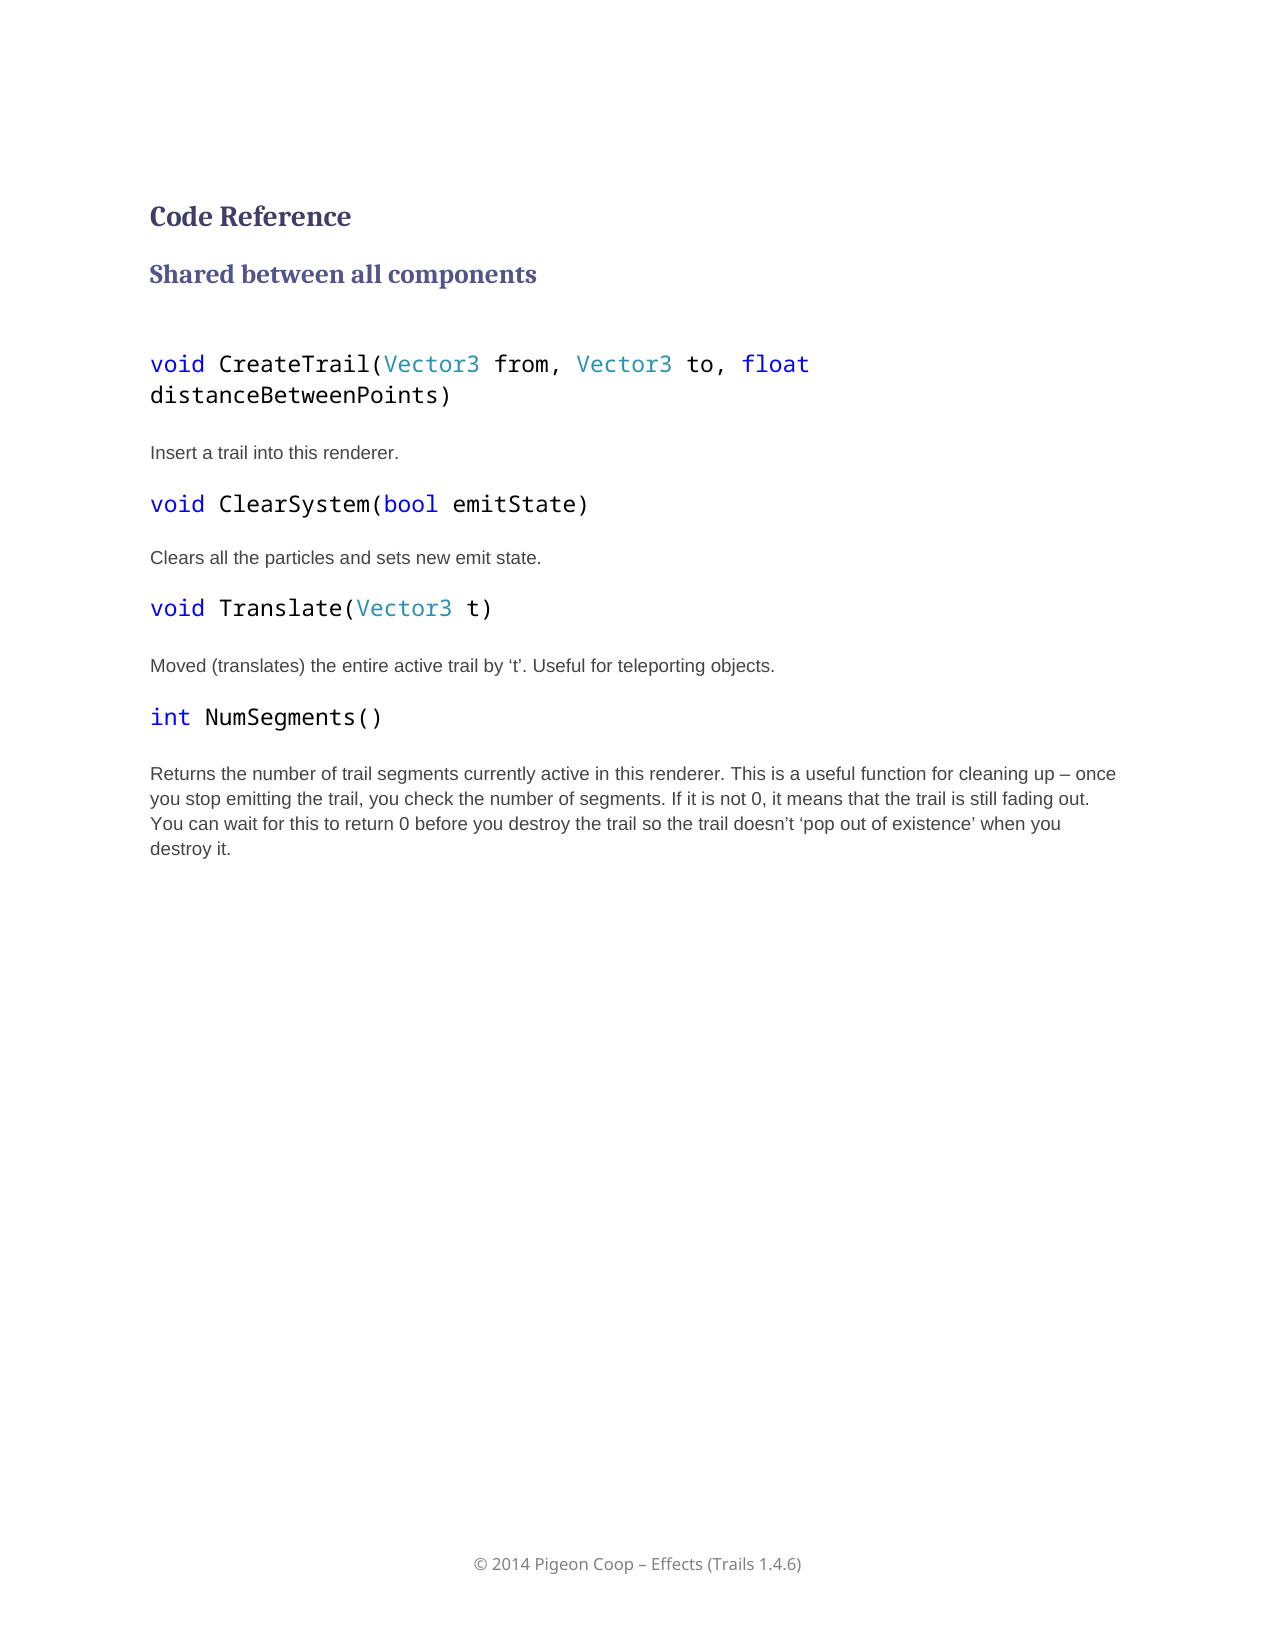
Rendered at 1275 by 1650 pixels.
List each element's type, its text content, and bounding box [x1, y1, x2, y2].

text void ClearSystem(bool emitState) [150, 487, 1125, 519]
text int NumSegments() [150, 701, 1125, 732]
text Insert a trail into this renderer. [150, 442, 1125, 463]
text void CreateTrail(Vector3 from, Vector3 to, float distanceBetweenPoints) [150, 348, 1125, 411]
text Moved (translates) the entire active trail by ‘t’. Useful for teleporting objects. [150, 655, 1125, 676]
subtitle Code Reference [150, 200, 1125, 233]
text Returns the number of trail segments currently active in this renderer. This is a useful function for cleaning up – once you stop emitting the trail, you check the number of segments. If it is not 0, it means that the trail is still fading out. You can wait for this to return 0 before you destroy the trail so the trail doesn’t ‘pop out of existence’ when you destroy it. [150, 763, 1125, 859]
subtitle Shared between all components [150, 259, 1125, 291]
text void Translate(Vector3 t) [150, 592, 1125, 624]
text Clears all the particles and sets new emit state. [150, 547, 1125, 568]
